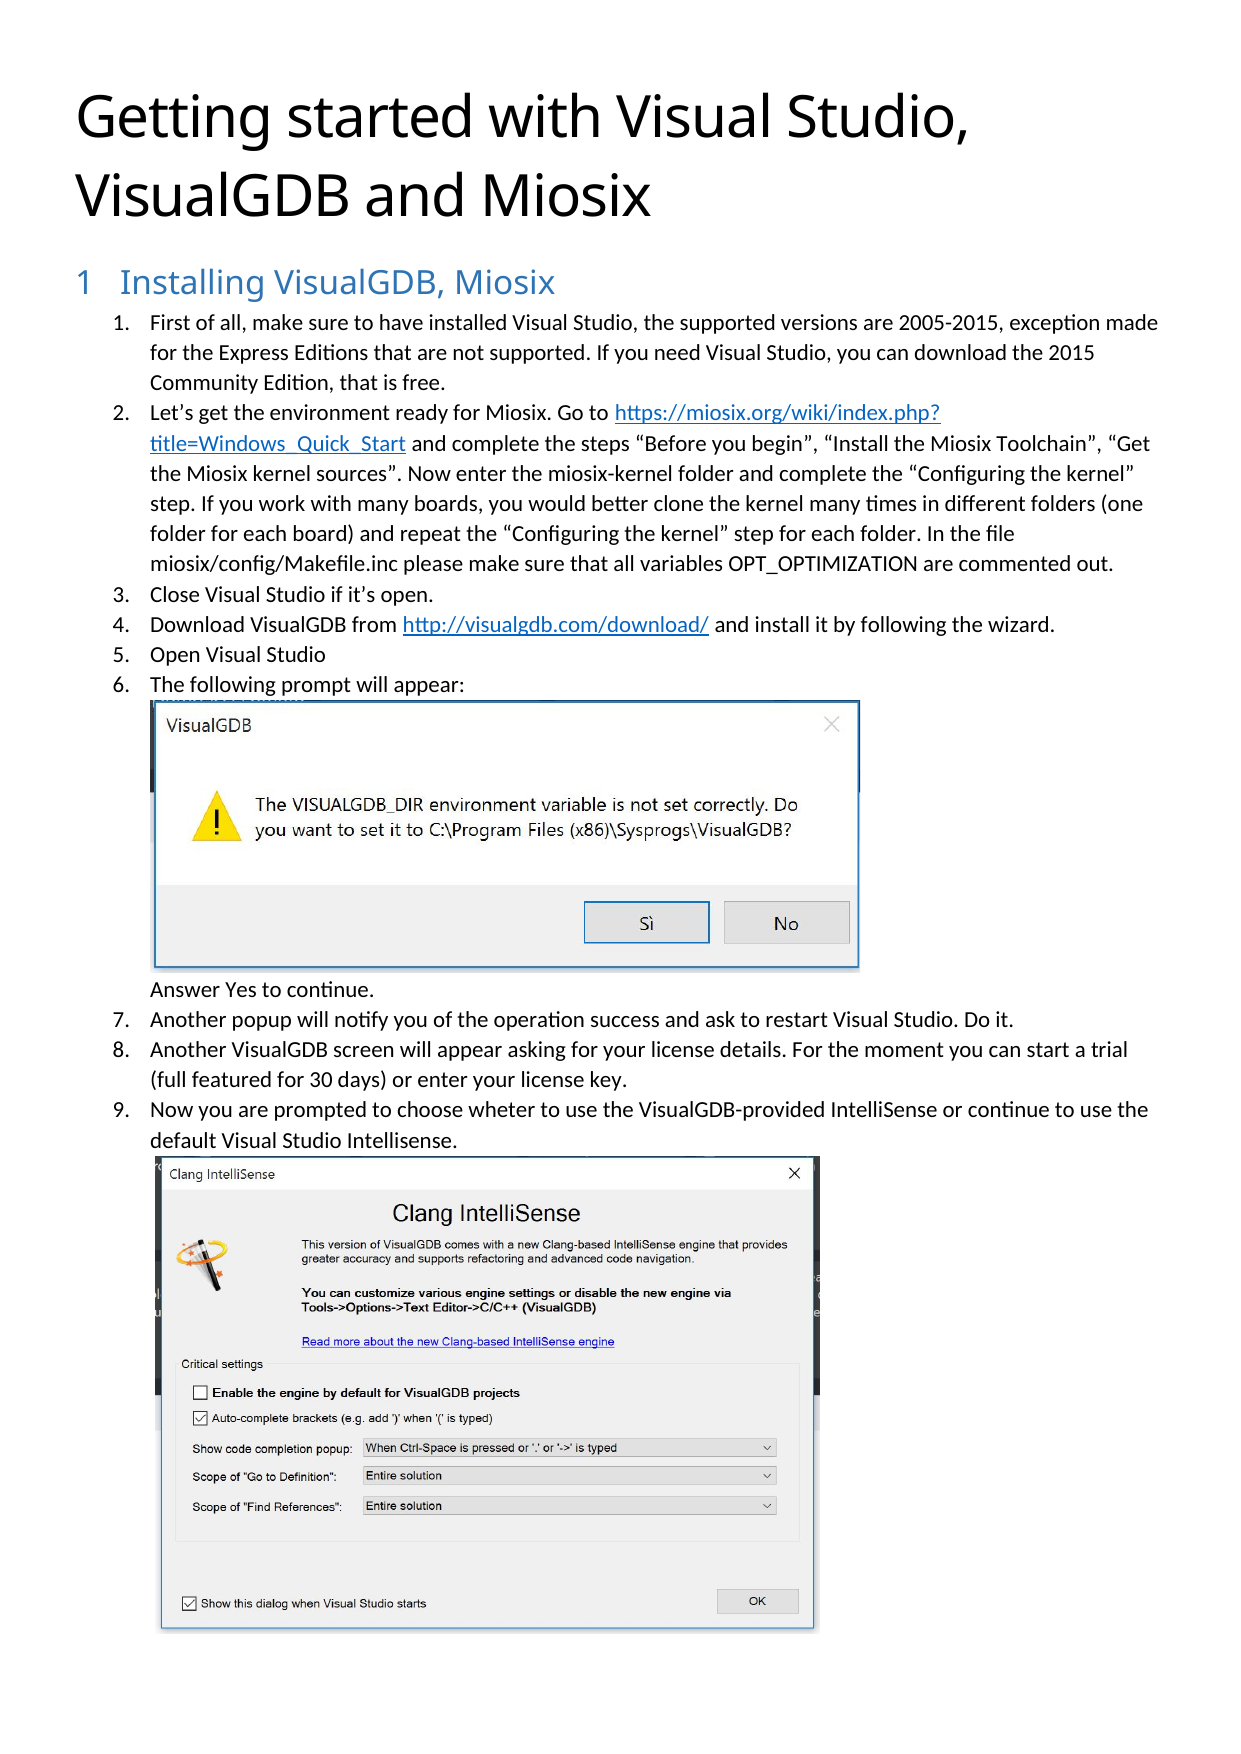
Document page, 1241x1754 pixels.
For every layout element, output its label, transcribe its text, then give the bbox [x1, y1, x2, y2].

list Download VisualGDB from http://visualgdb.com/download/ and install it by following the wizard. [112, 610, 1165, 638]
list Another popup will notify you of the operation success and ask to restart Visual Studio. Do it. [112, 1005, 1165, 1033]
list Now you are prompted to choose wheter to use the VisualGDB-provided IntelliSense or continue to use the default Visual Studio Intellisense. [112, 1096, 1165, 1154]
picture [155, 1156, 820, 1634]
list Close Visual Studio if it’s open. [112, 580, 1165, 608]
list First of all, make sure to have installed Visual Studio, the supported versions are 2005-2015, exception made for the Express Editions that are not supported. If you need Visual Studio, you can download the 2015 Community Edition, that is free. [112, 308, 1165, 396]
subtitle Installing VisualGDB, Miosix [75, 259, 1165, 304]
picture [150, 700, 861, 973]
list Open Visual Studio [112, 640, 1165, 668]
list Another VisualGDB screen will appear asking for your license details. For the moment you can start a trial (full featured for 30 days) or enter your license key. [112, 1035, 1165, 1093]
list Let’s get the environment ready for Miosix. Go to https://miosix.org/wiki/index.php?title=Windows_Quick_Start and complete the steps “Before you begin”, “Install the Miosix Toolchain”, “Get the Miosix kernel sources”. Now enter the miosix-kernel folder and complete the “Configuring the kernel” step. If you work with many boards, you would better clone the kernel many times in different folders (one folder for each board) and repeat the “Configuring the kernel” step for each folder. In the file miosix/config/Makefile.inc please make sure that all variables OPT_OPTIMIZATION are commented out. [112, 398, 1165, 578]
title Getting started with Visual Studio, VisualGDB and Miosix [75, 75, 1165, 234]
list Answer Yes to continue. [150, 975, 1165, 1003]
